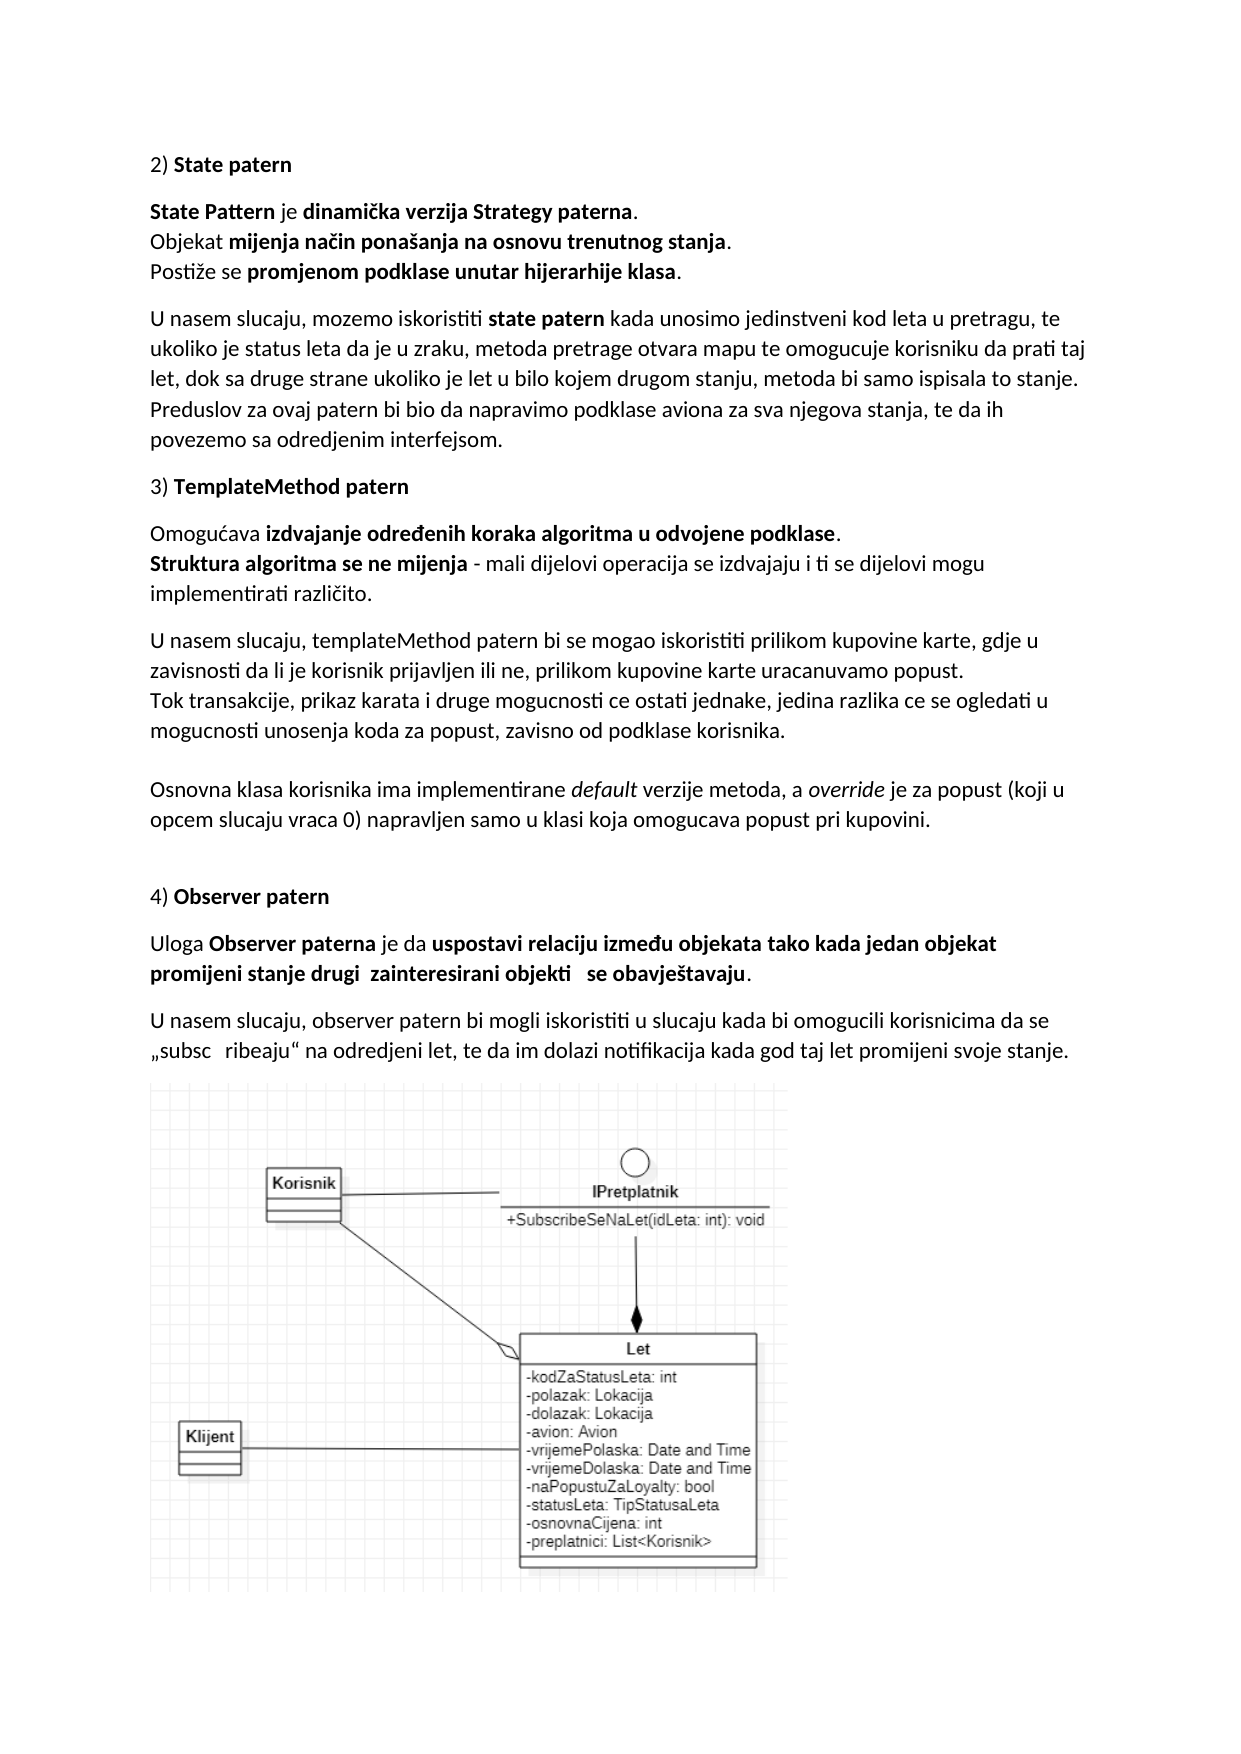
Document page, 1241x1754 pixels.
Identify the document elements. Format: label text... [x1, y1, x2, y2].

text Uloga Observer paterna je da uspostavi relaciju između objekata tako kada jedan objekat promijeni stanje drugi zainteresirani objekti se obavještavaju. [150, 929, 1090, 987]
text 2) State patern [150, 150, 1090, 178]
text State Pattern je dinamička verzija Strategy paterna. Objekat mijenja način ponašanja na osnovu trenutnog stanja. Postiže se promjenom podklase unutar hijerarhije klasa. [150, 197, 1090, 285]
text 3) TemplateMethod patern [150, 472, 1090, 500]
text U nasem slucaju, templateMethod patern bi se mogao iskoristiti prilikom kupovine karte, gdje u zavisnosti da li je korisnik prijavljen ili ne, prilikom kupovine karte uracanuvamo popust. Tok transakcije, prikaz karata i druge mogucnosti ce ostati jednake, jedina razlika ce se ogledati u mogucnosti unosenja koda za popust, zavisno od podklase korisnika. Osnovna klasa korisnika ima implementirane default verzije metoda, a override je za popust (koji u opcem slucaju vraca 0) napravljen samo u klasi koja omogucava popust pri kupovini. [150, 626, 1090, 863]
text U nasem slucaju, mozemo iskoristiti state patern kada unosimo jedinstveni kod leta u pretragu, te ukoliko je status leta da je u zraku, metoda pretrage otvara mapu te omogucuje korisniku da prati taj let, dok sa druge strane ukoliko je let u bilo kojem drugom stanju, metoda bi samo ispisala to stanje. Preduslov za ovaj patern bi bio da napravimo podklase aviona za sva njegova stanja, te da ih povezemo sa odredjenim interfejsom. [150, 304, 1090, 453]
text U nasem slucaju, observer patern bi mogli iskoristiti u slucaju kada bi omogucili korisnicima da se „subsc ribeaju“ na odredjeni let, te da im dolazi notifikacija kada god taj let promijeni svoje stanje. [150, 1006, 1090, 1064]
text Omogućava izdvajanje određenih koraka algoritma u odvojene podklase. Struktura algoritma se ne mijenja - mali dijelovi operacija se izdvajaju i ti se dijelovi mogu implementirati različito. [150, 519, 1090, 607]
text 4) Observer patern [150, 882, 1090, 910]
picture [150, 1083, 788, 1592]
